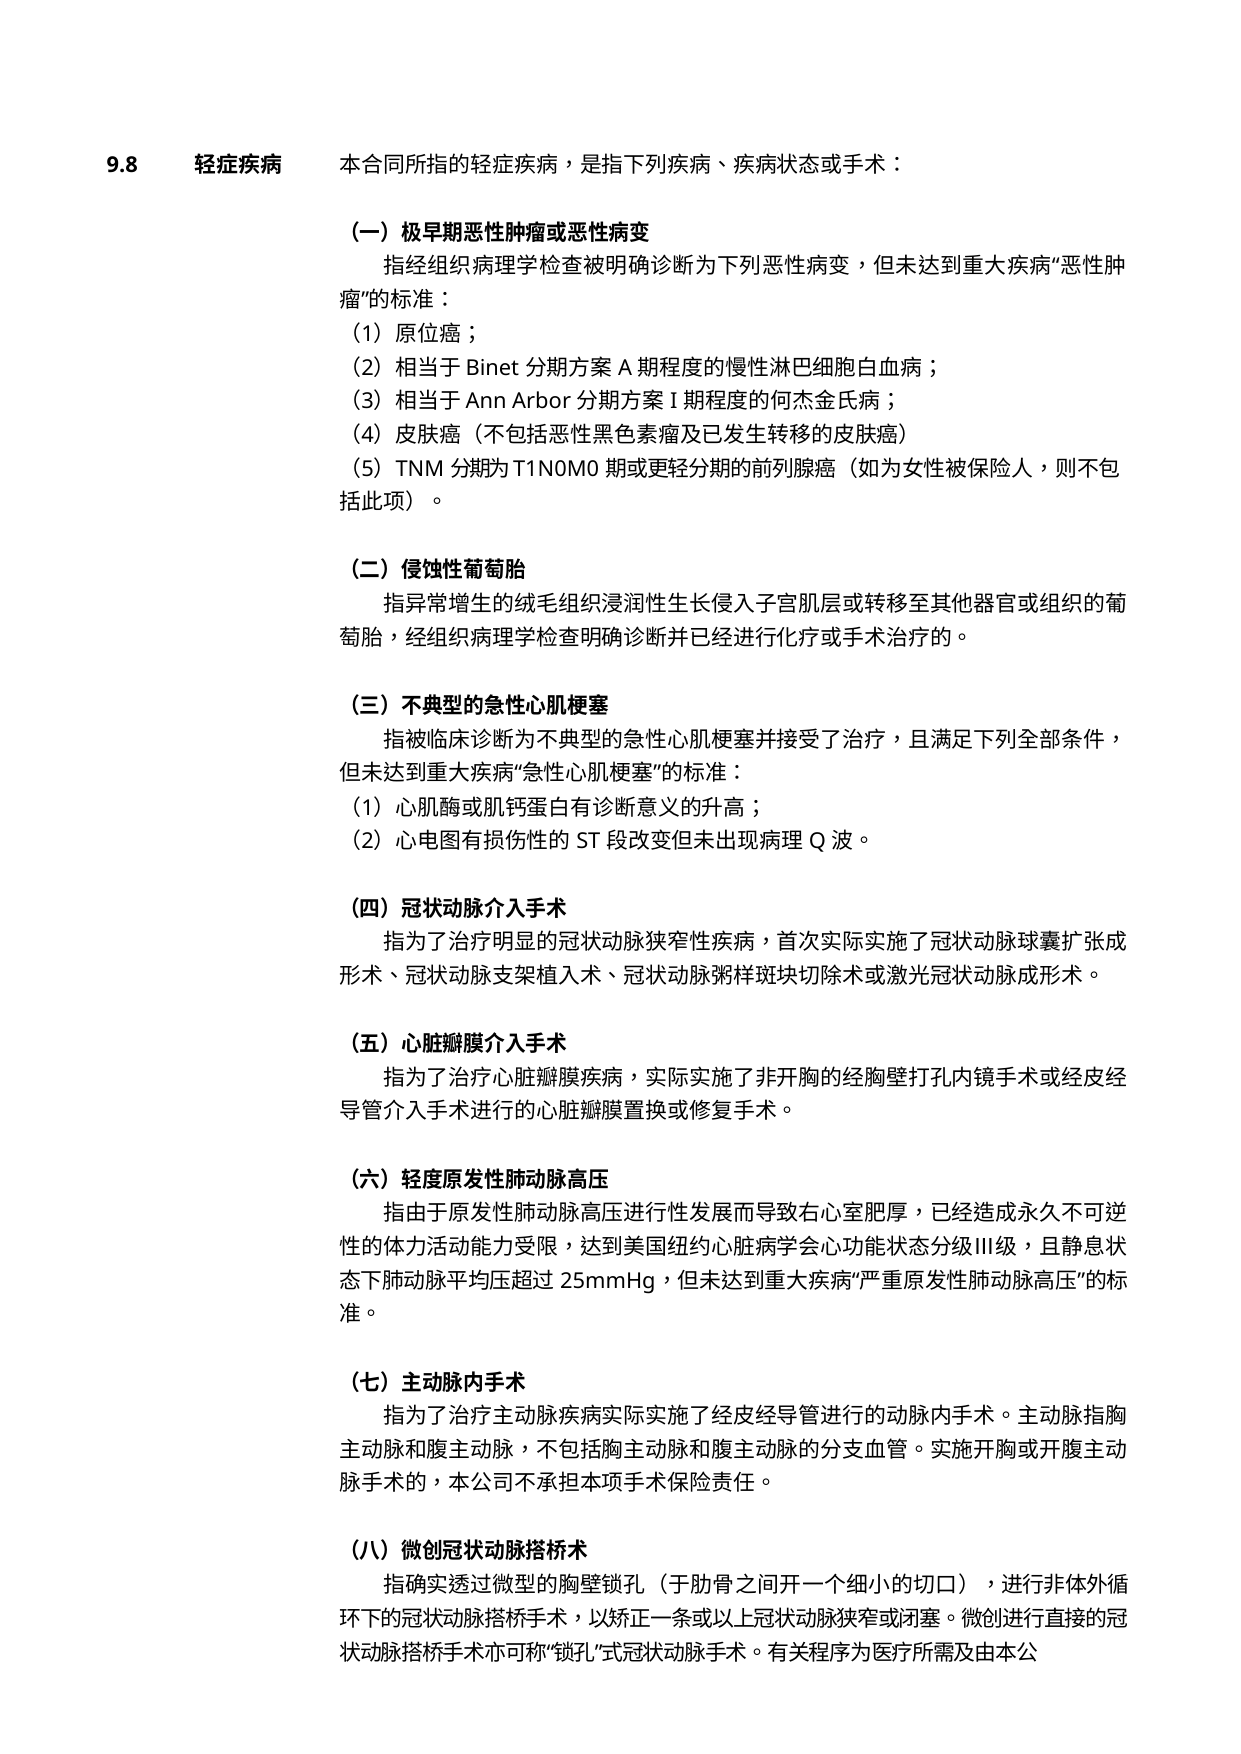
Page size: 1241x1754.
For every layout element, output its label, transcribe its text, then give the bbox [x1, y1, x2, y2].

text 指为了治疗心脏瓣膜疾病，实际实施了非开胸的经胸壁打孔内镜手术或经皮经导管介入手术进行的心脏瓣膜置换或修复手术。 [339, 1062, 1129, 1125]
subtitle （三）不典型的急性心肌梗塞 [339, 690, 1140, 720]
text 指由于原发性肺动脉高压进行性发展而导致右心室肥厚，已经造成永久不可逆性的体力活动能力受限，达到美国纽约心脏病学会心功能状态分级Ⅲ级，且静息状态下肺动脉平均压超过 25mmHg，但未达到重大疾病“严重原发性肺动脉高压”的标准。 [339, 1197, 1129, 1328]
text （4）皮肤癌（不包括恶性黑色素瘤及已发生转移的皮肤癌） [339, 419, 1140, 449]
text 指为了治疗明显的冠状动脉狭窄性疾病，首次实际实施了冠状动脉球囊扩张成形术、冠状动脉支架植入术、冠状动脉粥样斑块切除术或激光冠状动脉成形术。 [339, 926, 1129, 990]
text 指确实透过微型的胸壁锁孔（于肋骨之间开一个细小的切口），进行非体外循环下的冠状动脉搭桥手术，以矫正一条或以上冠状动脉狭窄或闭塞。微创进行直接的冠状动脉搭桥手术亦可称“锁孔”式冠状动脉手术。有关程序为医疗所需及由本公 [339, 1569, 1129, 1666]
text 指异常增生的绒毛组织浸润性生长侵入子宫肌层或转移至其他器官或组织的葡萄胎，经组织病理学检查明确诊断并已经进行化疗或手术治疗的。 [339, 588, 1129, 651]
subtitle （七）主动脉内手术 [339, 1366, 1140, 1396]
subtitle （四）冠状动脉介入手术 [339, 893, 1140, 922]
subtitle （八）微创冠状动脉搭桥术 [339, 1536, 1140, 1565]
subtitle （一）极早期恶性肿瘤或恶性病变 [339, 217, 1140, 246]
text （1）原位癌； [339, 318, 1140, 348]
text 指被临床诊断为不典型的急性心肌梗塞并接受了治疗，且满足下列全部条件， 但未达到重大疾病“急性心肌梗塞”的标准： [339, 724, 1129, 787]
subtitle （五）心脏瓣膜介入手术 [339, 1028, 1140, 1058]
text （2）心电图有损伤性的 ST 段改变但未出现病理 Q 波。 [339, 825, 1140, 855]
text （3）相当于Ann Arbor 分期方案 I 期程度的何杰金氏病； [339, 385, 1140, 415]
subtitle （二）侵蚀性葡萄胎 [339, 554, 1140, 584]
subtitle （六）轻度原发性肺动脉高压 [339, 1164, 1140, 1193]
text 指为了治疗主动脉疾病实际实施了经皮经导管进行的动脉内手术。主动脉指胸主动脉和腹主动脉，不包括胸主动脉和腹主动脉的分支血管。实施开胸或开腹主动脉手术的，本公司不承担本项手术保险责任。 [339, 1400, 1129, 1497]
text 指经组织病理学检查被明确诊断为下列恶性病变，但未达到重大疾病“恶性肿瘤”的标准： [339, 250, 1127, 314]
text （5）TNM 分期为 T1N0M0 期或更轻分期的前列腺癌（如为女性被保险人，则不包括此项）。 [339, 452, 1122, 516]
list 轻症疾病 本合同所指的轻症疾病，是指下列疾病、疾病状态或手术： [106, 149, 1140, 179]
text （1）心肌酶或肌钙蛋白有诊断意义的升高； [339, 792, 1140, 821]
text （2）相当于Binet 分期方案 A 期程度的慢性淋巴细胞白血病； [339, 352, 1140, 382]
